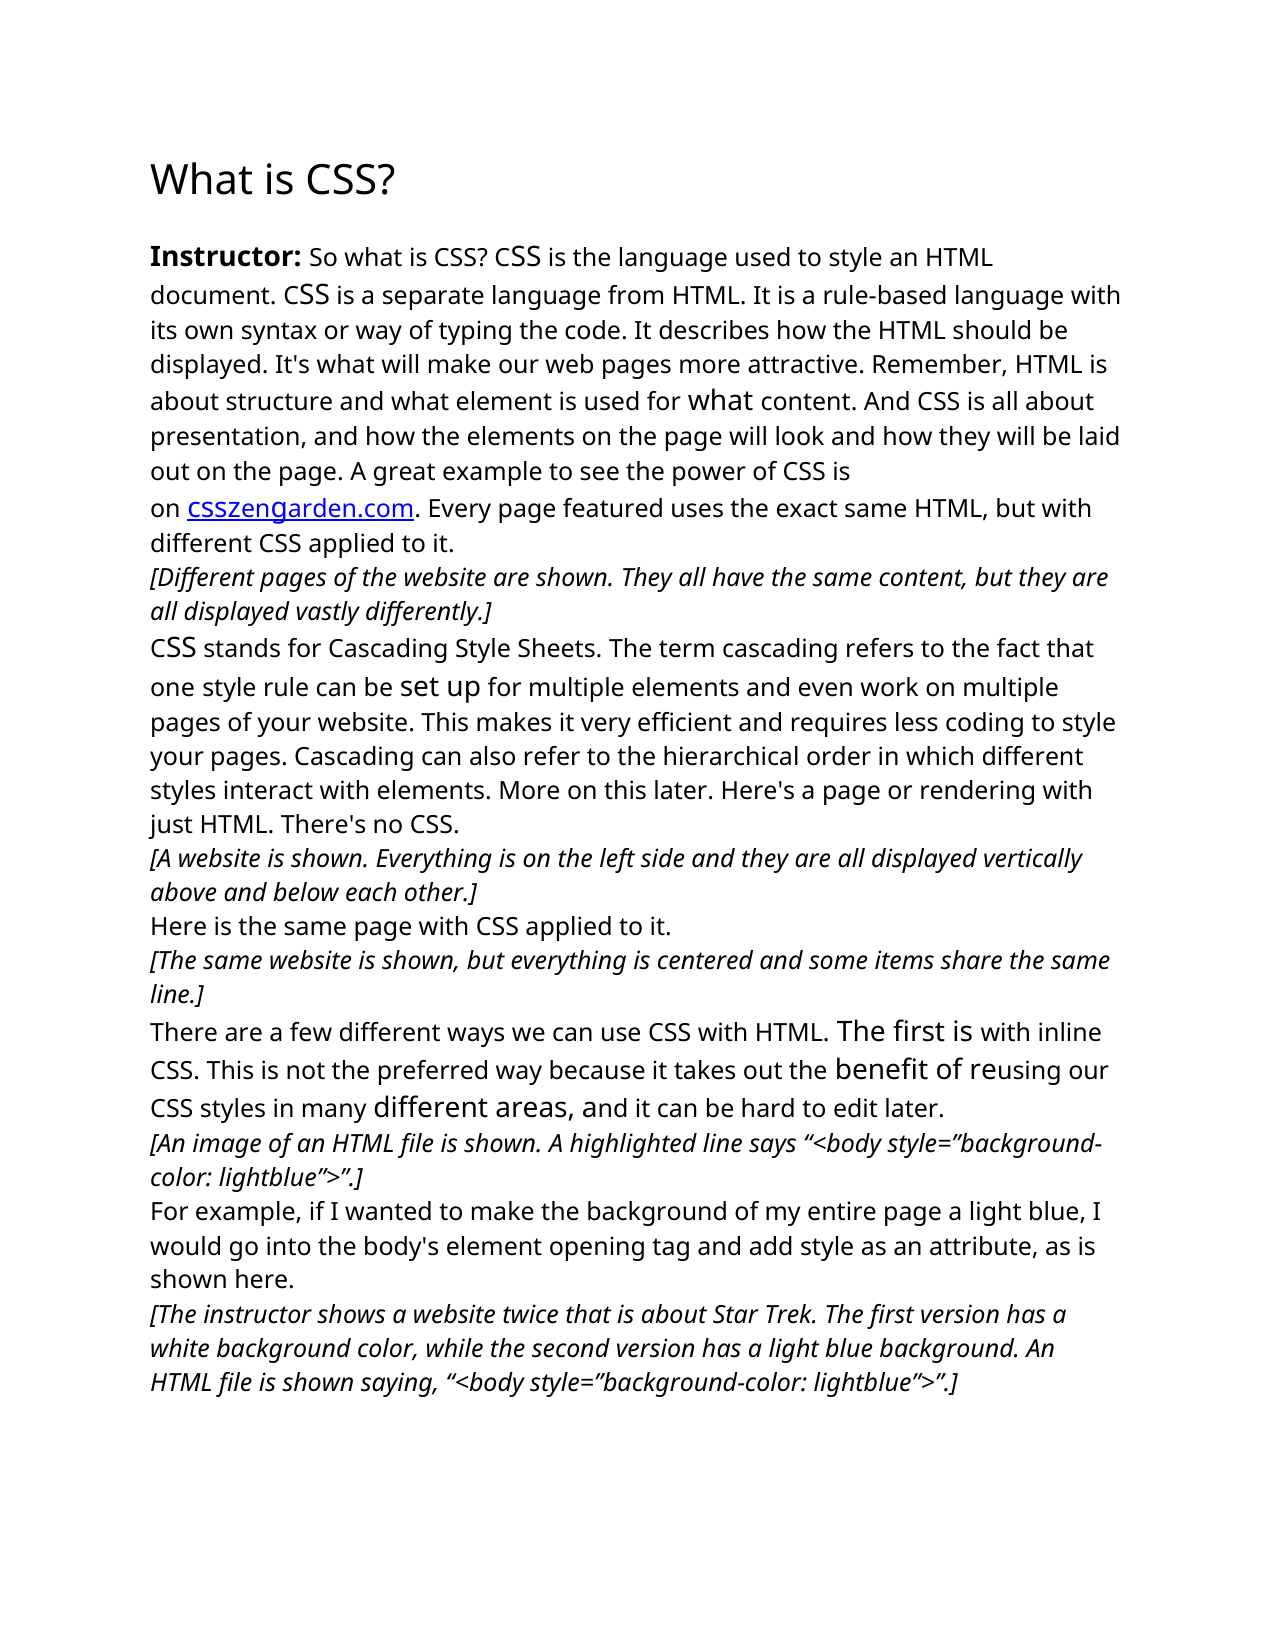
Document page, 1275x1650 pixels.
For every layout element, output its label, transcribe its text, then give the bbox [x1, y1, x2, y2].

text For example, if I wanted to make the background of my entire page a light blue, I would go into the body's element opening tag and add style as an attribute, as is shown here. [150, 1194, 1125, 1296]
text There are a few different ways we can use CSS with HTML. The first is with inline CSS. This is not the preferred way because it takes out the benefit of reusing our CSS styles in many different areas, and it can be hard to edit later. [150, 1011, 1125, 1126]
text [The instructor shows a website twice that is about Star Trek. The first version has a white background color, while the second version has a light blue background. An HTML file is shown saying, “<body style=”background-color: lightblue”>”.] [150, 1296, 1125, 1398]
text [A website is shown. Everything is on the left side and they are all displayed vertically above and below each other.] [150, 841, 1125, 909]
text CSS stands for Cascading Style Sheets. The term cascading refers to the fact that one style rule can be set up for multiple elements and even work on multiple pages of your website. This makes it very efficient and requires less coding to style your pages. Cascading can also refer to the hierarchical order in which different styles interact with elements. More on this later. Here's a page or rendering with just HTML. There's no CSS. [150, 628, 1125, 841]
text Here is the same page with CSS applied to it. [150, 909, 1125, 943]
text [Different pages of the website are shown. They all have the same content, but they are all displayed vastly differently.] [150, 559, 1125, 628]
text What is CSS? [150, 150, 1125, 207]
text Instructor: So what is CSS? CSS is the language used to style an HTML document. CSS is a separate language from HTML. It is a rule-based language with its own syntax or way of typing the code. It describes how the HTML should be displayed. It's what will make our web pages more attractive. Remember, HTML is about structure and what element is used for what content. And CSS is all about presentation, and how the elements on the page will look and how they will be laid out on the page. A great example to see the power of CSS is on csszengarden.com. Every page featured uses the exact same HTML, but with different CSS applied to it. [150, 236, 1125, 559]
text [The same website is shown, but everything is centered and some items share the same line.] [150, 943, 1125, 1011]
text [An image of an HTML file is shown. A highlighted line says “<body style=”background-color: lightblue”>”.] [150, 1126, 1125, 1194]
